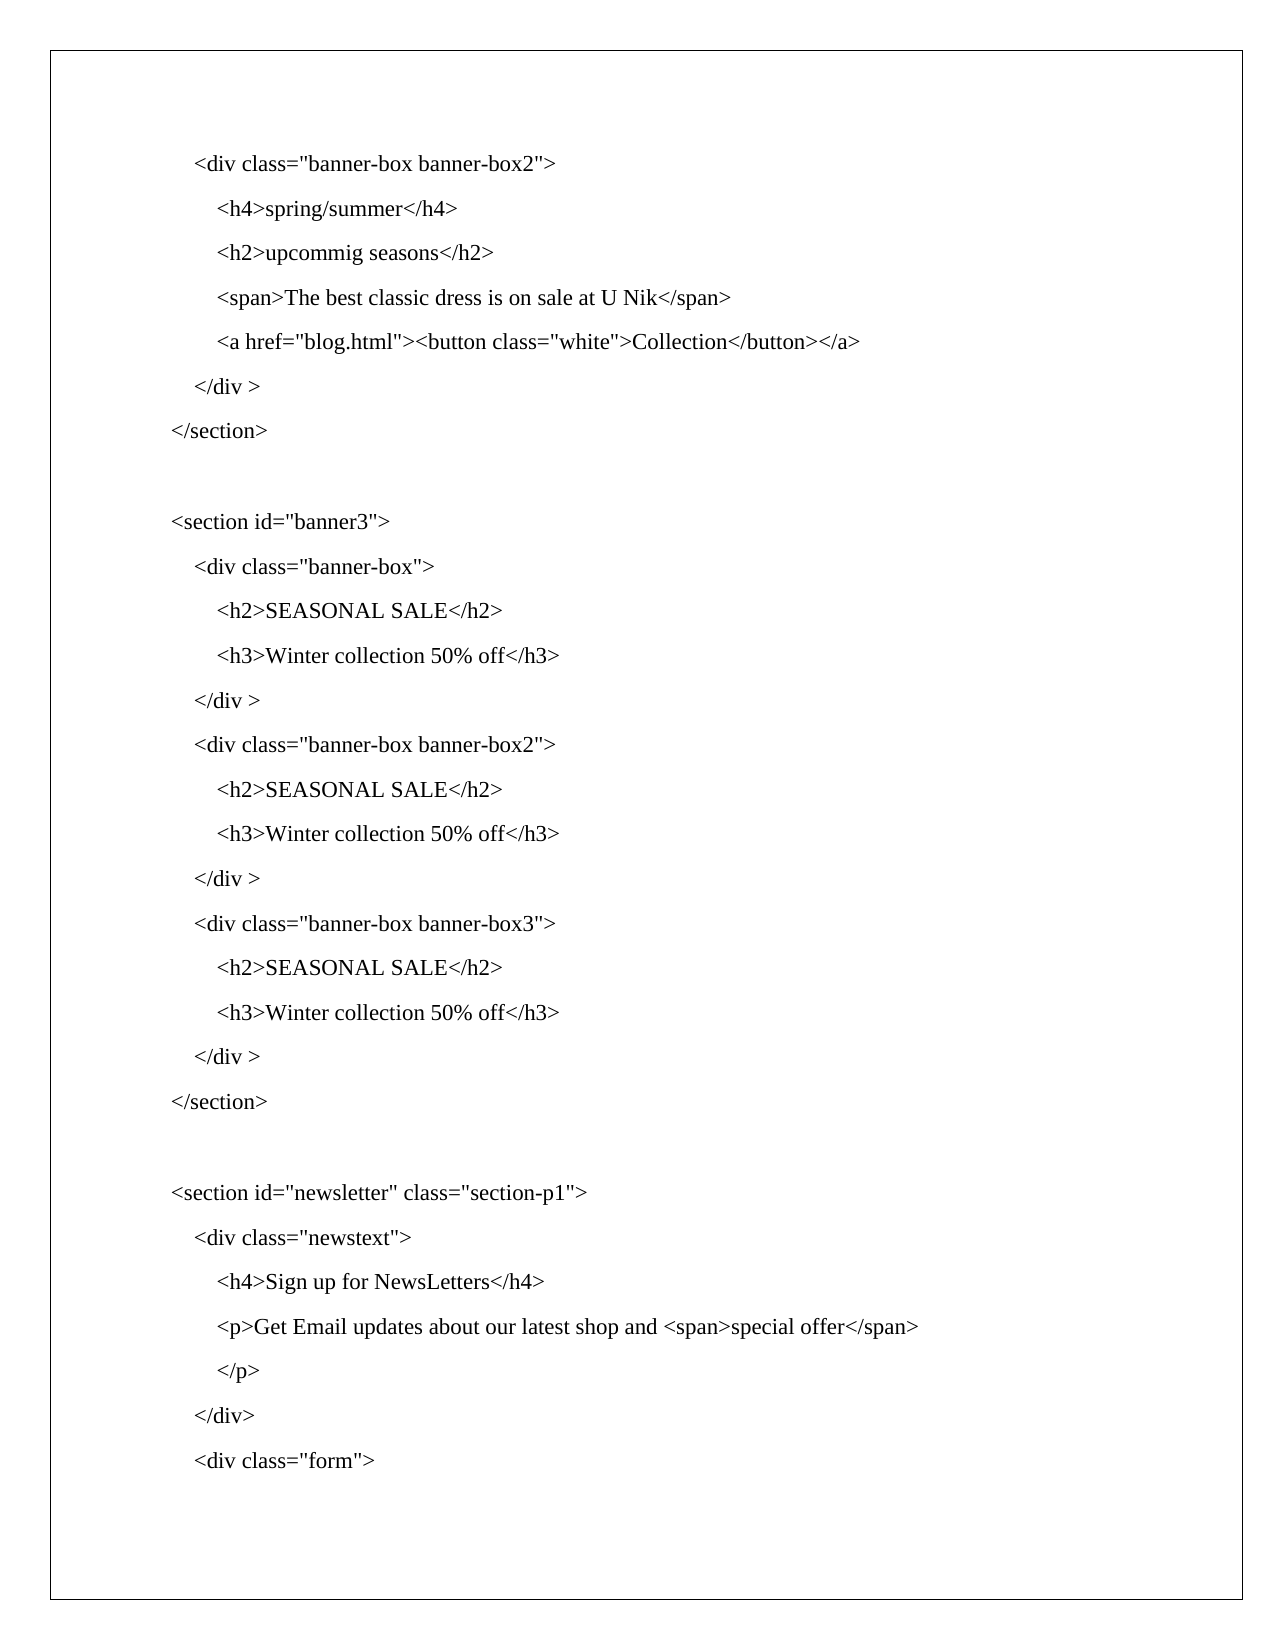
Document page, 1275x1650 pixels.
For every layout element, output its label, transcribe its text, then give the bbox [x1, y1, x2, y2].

text <h3>Winter collection 50% off</h3> [148, 999, 1125, 1025]
text </div > [148, 1043, 1125, 1070]
text <div class="banner-box banner-box2"> [148, 150, 1125, 176]
text <h3>Winter collection 50% off</h3> [148, 642, 1125, 668]
text <div class="form"> [148, 1447, 1125, 1473]
text <h2>SEASONAL SALE</h2> [148, 598, 1125, 624]
text <div class="newstext"> [148, 1224, 1125, 1250]
text </section> [148, 417, 1125, 444]
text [148, 284, 1125, 310]
text <section id="banner3"> [148, 508, 1125, 535]
text </div > [148, 373, 1125, 399]
text <h3>Winter collection 50% off</h3> [148, 821, 1125, 847]
text </div > [148, 687, 1125, 713]
text <section id="newsletter" class="section-p1"> [148, 1179, 1125, 1206]
text <h2>SEASONAL SALE</h2> [148, 954, 1125, 981]
text <h4>Sign up for NewsLetters</h4> [148, 1268, 1125, 1295]
text </div > [148, 865, 1125, 891]
text <h2>upcommig seasons</h2> [148, 239, 1125, 266]
text </div> [148, 1402, 1125, 1428]
text <a href="blog.html"><button class="white">Collection</button></a> [148, 328, 1125, 355]
text <p>Get Email updates about our latest shop and <span>special offer</span> [148, 1313, 1125, 1339]
text </p> [148, 1358, 1125, 1384]
text <h4>spring/summer</h4> [148, 194, 1125, 221]
text </section> [148, 1088, 1125, 1114]
text <div class="banner-box"> [148, 553, 1125, 579]
text <div class="banner-box banner-box2"> [148, 731, 1125, 758]
text <div class="banner-box banner-box3"> [148, 910, 1125, 936]
text <h2>SEASONAL SALE</h2> [148, 776, 1125, 802]
